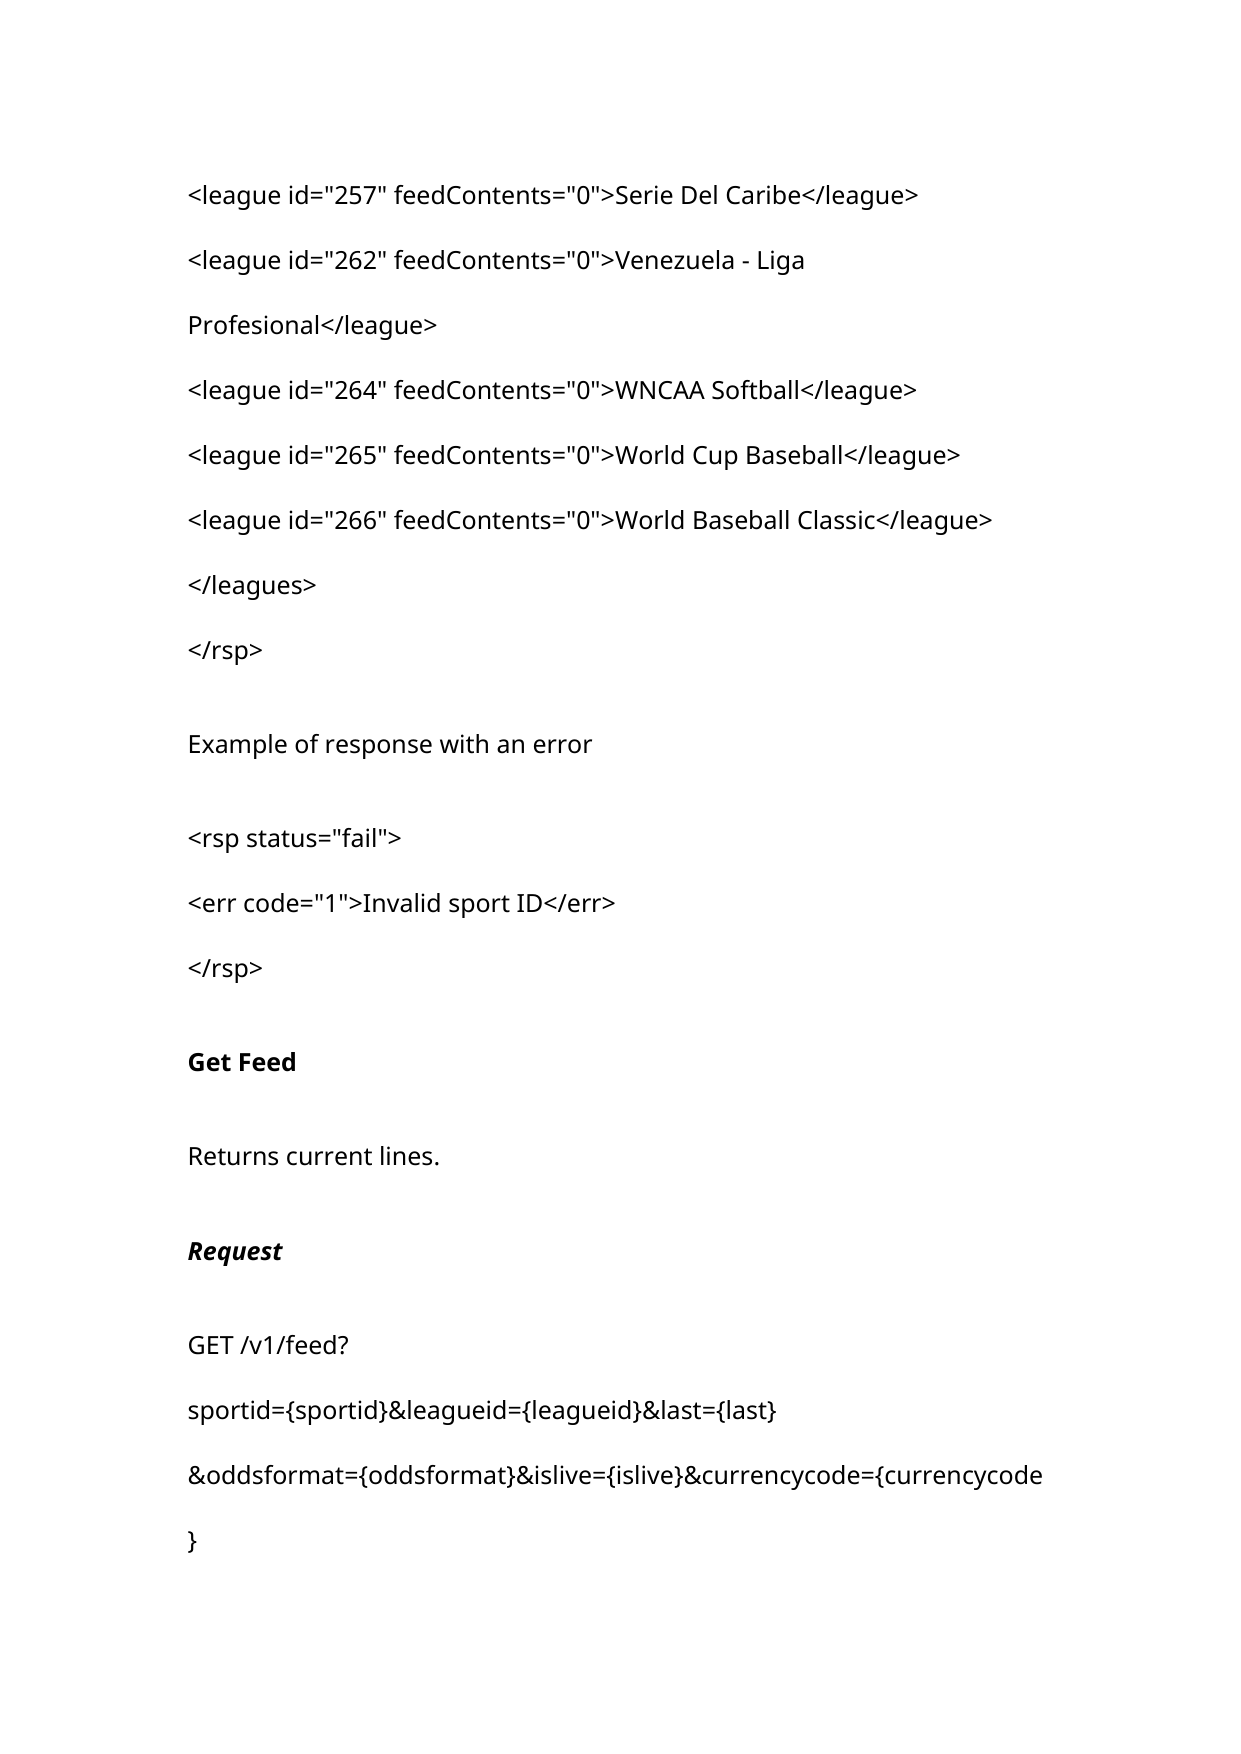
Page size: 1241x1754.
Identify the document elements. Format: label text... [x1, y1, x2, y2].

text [187, 162, 1053, 682]
text Get Feed [187, 1029, 1053, 1094]
text Example of response with an error [187, 711, 1053, 776]
text <rsp status="fail"> <err code="1">Invalid sport ID</err> </rsp> [187, 805, 1053, 1000]
text Request [187, 1218, 1053, 1283]
text GET /v1/feed?sportid={sportid}&leagueid={leagueid}&last={last}&oddsformat={oddsformat}&islive={islive}&currencycode={currencycode} [187, 1312, 1053, 1572]
text Returns current lines. [187, 1124, 1053, 1189]
